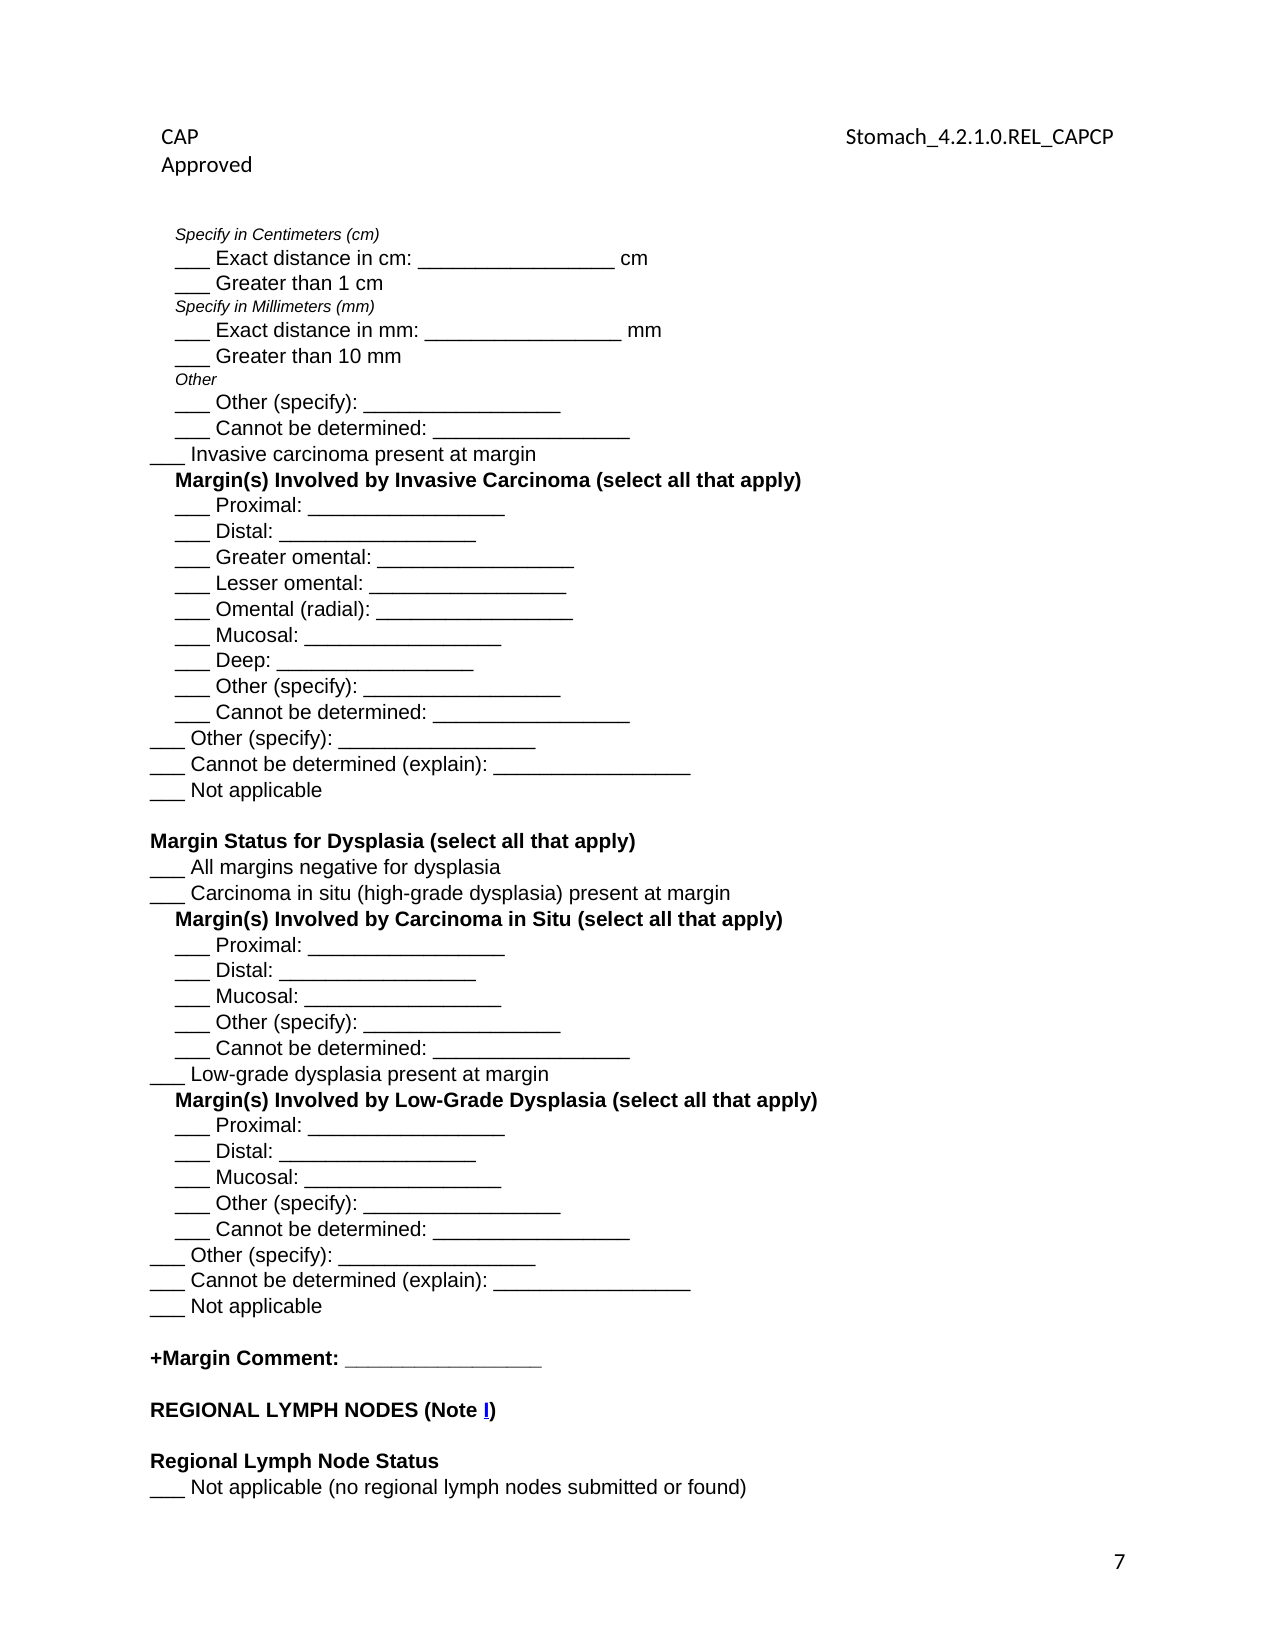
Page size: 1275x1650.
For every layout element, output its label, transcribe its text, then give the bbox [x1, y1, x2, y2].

text Margin(s) Involved by Carcinoma in Situ (select all that apply) [150, 907, 1125, 931]
text ___ Other (specify): _________________ [150, 674, 1125, 698]
text ___ Distal: _________________ [150, 1139, 1125, 1163]
text ___ Greater than 10 mm [150, 343, 1125, 367]
text ___ All margins negative for dysplasia [150, 855, 1125, 879]
text ___ Low-grade dysplasia present at margin [150, 1062, 1125, 1086]
text ___ Lesser omental: _________________ [150, 571, 1125, 595]
text ___ Cannot be determined: _________________ [150, 700, 1125, 724]
text +Margin Comment: _________________ [150, 1346, 1125, 1370]
text Margin(s) Involved by Low-Grade Dysplasia (select all that apply) [150, 1087, 1125, 1111]
text ___ Carcinoma in situ (high-grade dysplasia) present at margin [150, 881, 1125, 905]
text ___ Other (specify): _________________ [150, 1242, 1125, 1266]
text ___ Not applicable [150, 1294, 1125, 1318]
text ___ Proximal: _________________ [150, 1113, 1125, 1137]
text ___ Other (specify): _________________ [150, 390, 1125, 414]
text ___ Distal: _________________ [150, 958, 1125, 982]
text ___ Proximal: _________________ [150, 932, 1125, 956]
text ___ Greater than 1 cm [150, 271, 1125, 295]
text ___ Mucosal: _________________ [150, 1165, 1125, 1189]
text Other [150, 369, 1125, 388]
text ___ Deep: _________________ [150, 648, 1125, 672]
text Margin Status for Dysplasia (select all that apply) [150, 829, 1125, 853]
text Specify in Centimeters (cm) [150, 225, 1125, 244]
text Specify in Millimeters (mm) [150, 297, 1125, 316]
text Margin(s) Involved by Invasive Carcinoma (select all that apply) [150, 467, 1125, 491]
text ___ Proximal: _________________ [150, 493, 1125, 517]
text ___ Not applicable [150, 777, 1125, 801]
text ___ Invasive carcinoma present at margin [150, 442, 1125, 466]
text Regional Lymph Node Status [150, 1449, 1125, 1473]
text ___ Cannot be determined: _________________ [150, 1036, 1125, 1060]
text ___ Exact distance in mm: _________________ mm [150, 318, 1125, 342]
text ___ Cannot be determined (explain): _________________ [150, 1268, 1125, 1292]
text ___ Mucosal: _________________ [150, 984, 1125, 1008]
text ___ Mucosal: _________________ [150, 622, 1125, 646]
text REGIONAL LYMPH NODES (Note I) [150, 1397, 1125, 1421]
text ___ Other (specify): _________________ [150, 1191, 1125, 1215]
text ___ Cannot be determined: _________________ [150, 1217, 1125, 1241]
text ___ Exact distance in cm: _________________ cm [150, 245, 1125, 269]
text ___ Not applicable (no regional lymph nodes submitted or found) [150, 1475, 1125, 1499]
text ___ Omental (radial): _________________ [150, 597, 1125, 621]
text ___ Other (specify): _________________ [150, 726, 1125, 750]
text ___ Cannot be determined: _________________ [150, 416, 1125, 440]
text ___ Greater omental: _________________ [150, 545, 1125, 569]
text ___ Cannot be determined (explain): _________________ [150, 752, 1125, 776]
text ___ Other (specify): _________________ [150, 1010, 1125, 1034]
text ___ Distal: _________________ [150, 519, 1125, 543]
